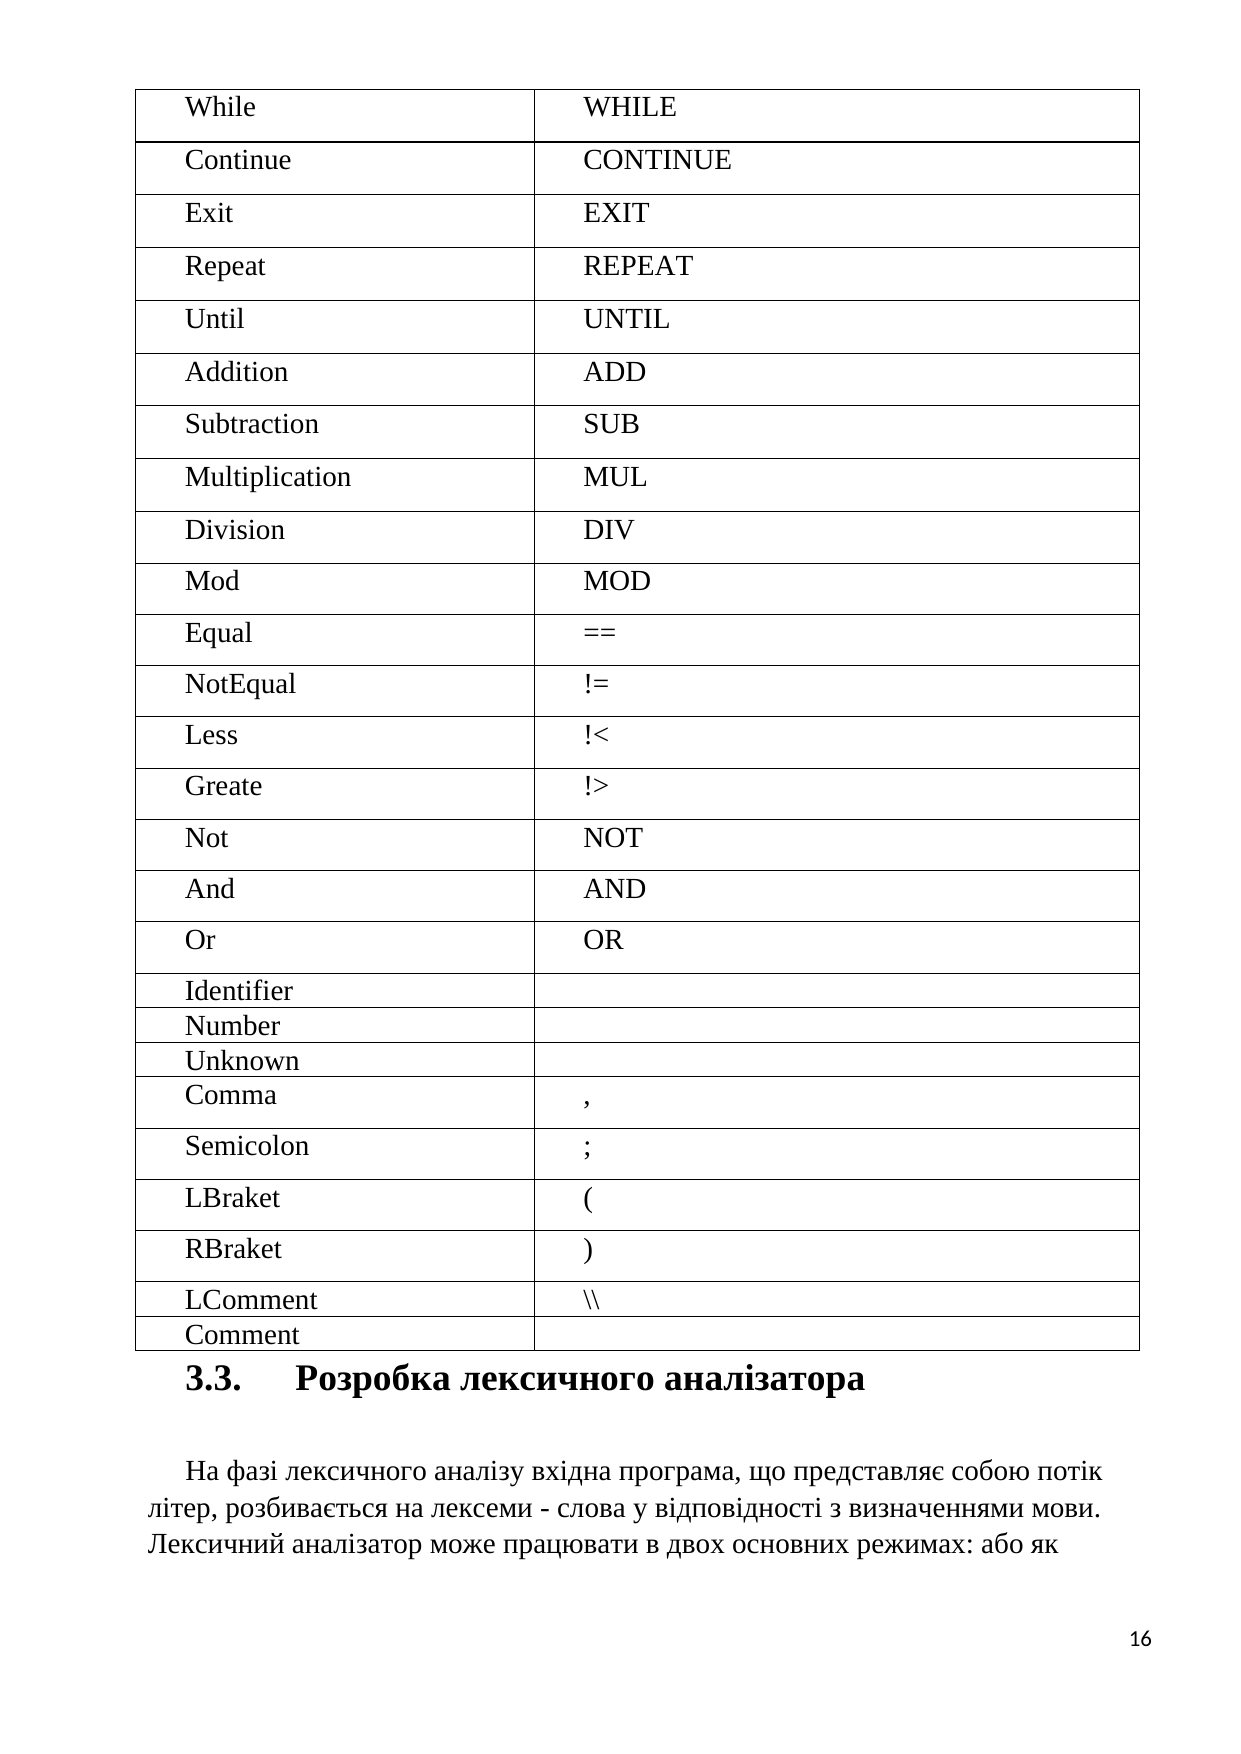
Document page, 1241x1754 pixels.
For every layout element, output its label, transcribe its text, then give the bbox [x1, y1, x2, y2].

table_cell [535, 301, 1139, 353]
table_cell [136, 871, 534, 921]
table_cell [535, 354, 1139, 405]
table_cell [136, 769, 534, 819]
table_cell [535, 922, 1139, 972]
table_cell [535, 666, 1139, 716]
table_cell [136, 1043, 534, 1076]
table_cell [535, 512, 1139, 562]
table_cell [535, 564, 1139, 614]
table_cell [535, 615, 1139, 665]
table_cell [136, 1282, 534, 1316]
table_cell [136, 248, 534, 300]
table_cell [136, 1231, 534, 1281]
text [148, 1453, 1152, 1559]
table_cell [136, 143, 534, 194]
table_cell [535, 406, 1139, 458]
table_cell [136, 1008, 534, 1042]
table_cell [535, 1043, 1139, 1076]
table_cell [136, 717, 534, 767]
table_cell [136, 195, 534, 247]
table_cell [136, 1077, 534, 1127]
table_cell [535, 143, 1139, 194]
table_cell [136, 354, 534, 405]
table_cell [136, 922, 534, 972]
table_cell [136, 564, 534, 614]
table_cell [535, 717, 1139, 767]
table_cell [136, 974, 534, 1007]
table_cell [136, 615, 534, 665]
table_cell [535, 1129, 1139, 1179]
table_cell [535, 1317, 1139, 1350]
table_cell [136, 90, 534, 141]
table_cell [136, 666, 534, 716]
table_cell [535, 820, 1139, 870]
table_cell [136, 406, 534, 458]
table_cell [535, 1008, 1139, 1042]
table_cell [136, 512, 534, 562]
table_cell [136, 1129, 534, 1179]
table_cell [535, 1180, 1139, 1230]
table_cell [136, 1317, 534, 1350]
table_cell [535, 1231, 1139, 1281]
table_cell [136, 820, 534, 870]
list Розробка лексичного аналізатора [185, 1356, 1152, 1399]
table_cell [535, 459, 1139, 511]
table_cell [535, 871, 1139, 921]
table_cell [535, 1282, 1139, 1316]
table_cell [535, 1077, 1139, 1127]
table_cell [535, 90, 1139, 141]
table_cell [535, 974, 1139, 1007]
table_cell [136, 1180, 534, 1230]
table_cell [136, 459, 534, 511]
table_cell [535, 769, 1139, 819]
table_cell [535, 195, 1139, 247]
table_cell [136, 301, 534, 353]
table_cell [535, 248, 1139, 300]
